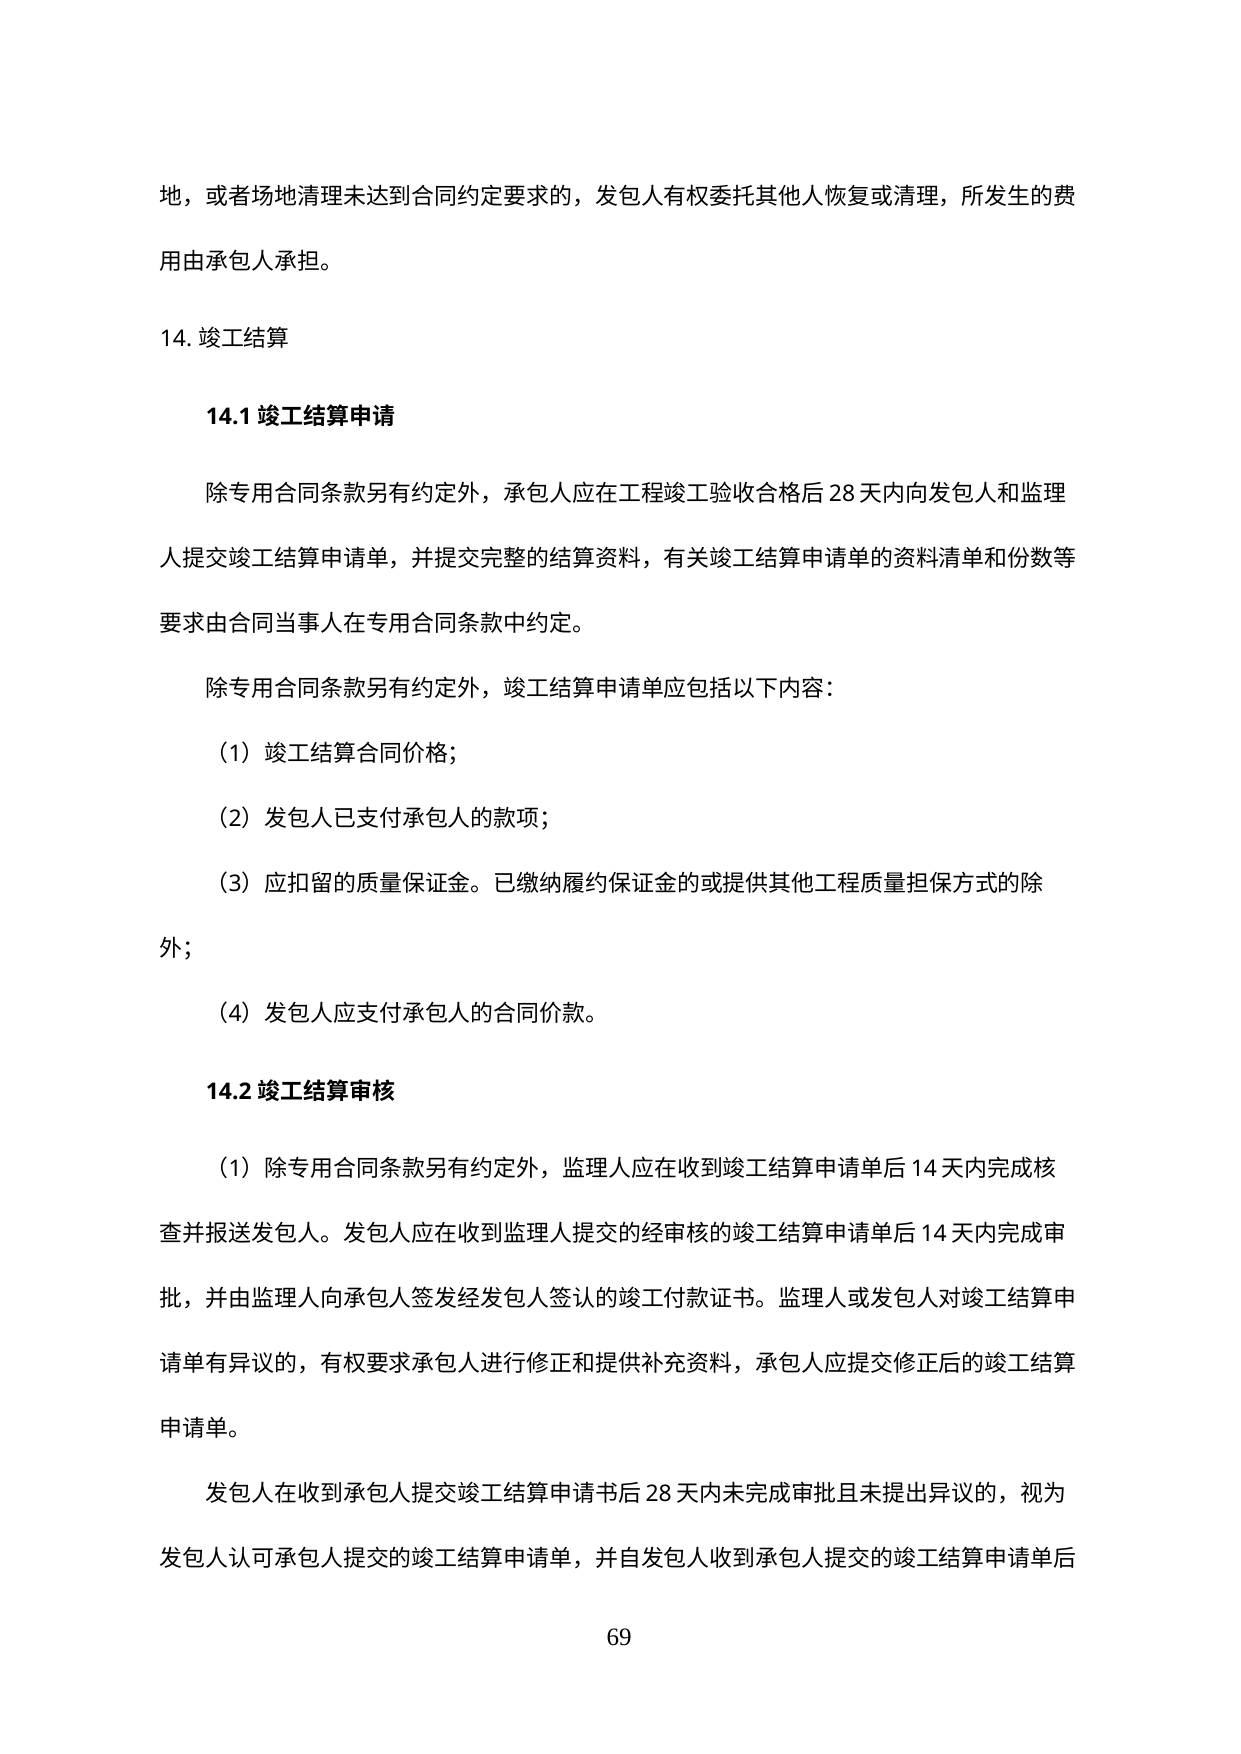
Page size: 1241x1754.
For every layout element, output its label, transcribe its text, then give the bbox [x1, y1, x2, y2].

text （3）应扣留的质量保证金。已缴纳履约保证金的或提供其他工程质量担保方式的除外； [159, 849, 1078, 979]
text 除专用合同条款另有约定外，承包人应在工程竣工验收合格后28天内向发包人和监理人提交竣工结算申请单，并提交完整的结算资料，有关竣工结算申请单的资料清单和份数等要求由合同当事人在专用合同条款中约定。 [159, 459, 1078, 654]
subtitle 14. 竣工结算 [159, 304, 1078, 369]
subtitle 14.1 竣工结算申请 [159, 382, 1078, 447]
text （1）除专用合同条款另有约定外，监理人应在收到竣工结算申请单后14天内完成核查并报送发包人。发包人应在收到监理人提交的经审核的竣工结算申请单后14天内完成审批，并由监理人向承包人签发经发包人签认的竣工付款证书。监理人或发包人对竣工结算申请单有异议的，有权要求承包人进行修正和提供补充资料，承包人应提交修正后的竣工结算申请单。 [159, 1134, 1078, 1459]
text （4）发包人应支付承包人的合同价款。 [159, 979, 1078, 1044]
text （2）发包人已支付承包人的款项； [159, 784, 1078, 849]
text 除专用合同条款另有约定外，竣工结算申请单应包括以下内容： [159, 654, 1078, 719]
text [159, 1459, 1078, 1589]
subtitle 14.2 竣工结算审核 [159, 1057, 1078, 1122]
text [159, 162, 1078, 292]
text （1）竣工结算合同价格； [159, 719, 1078, 784]
